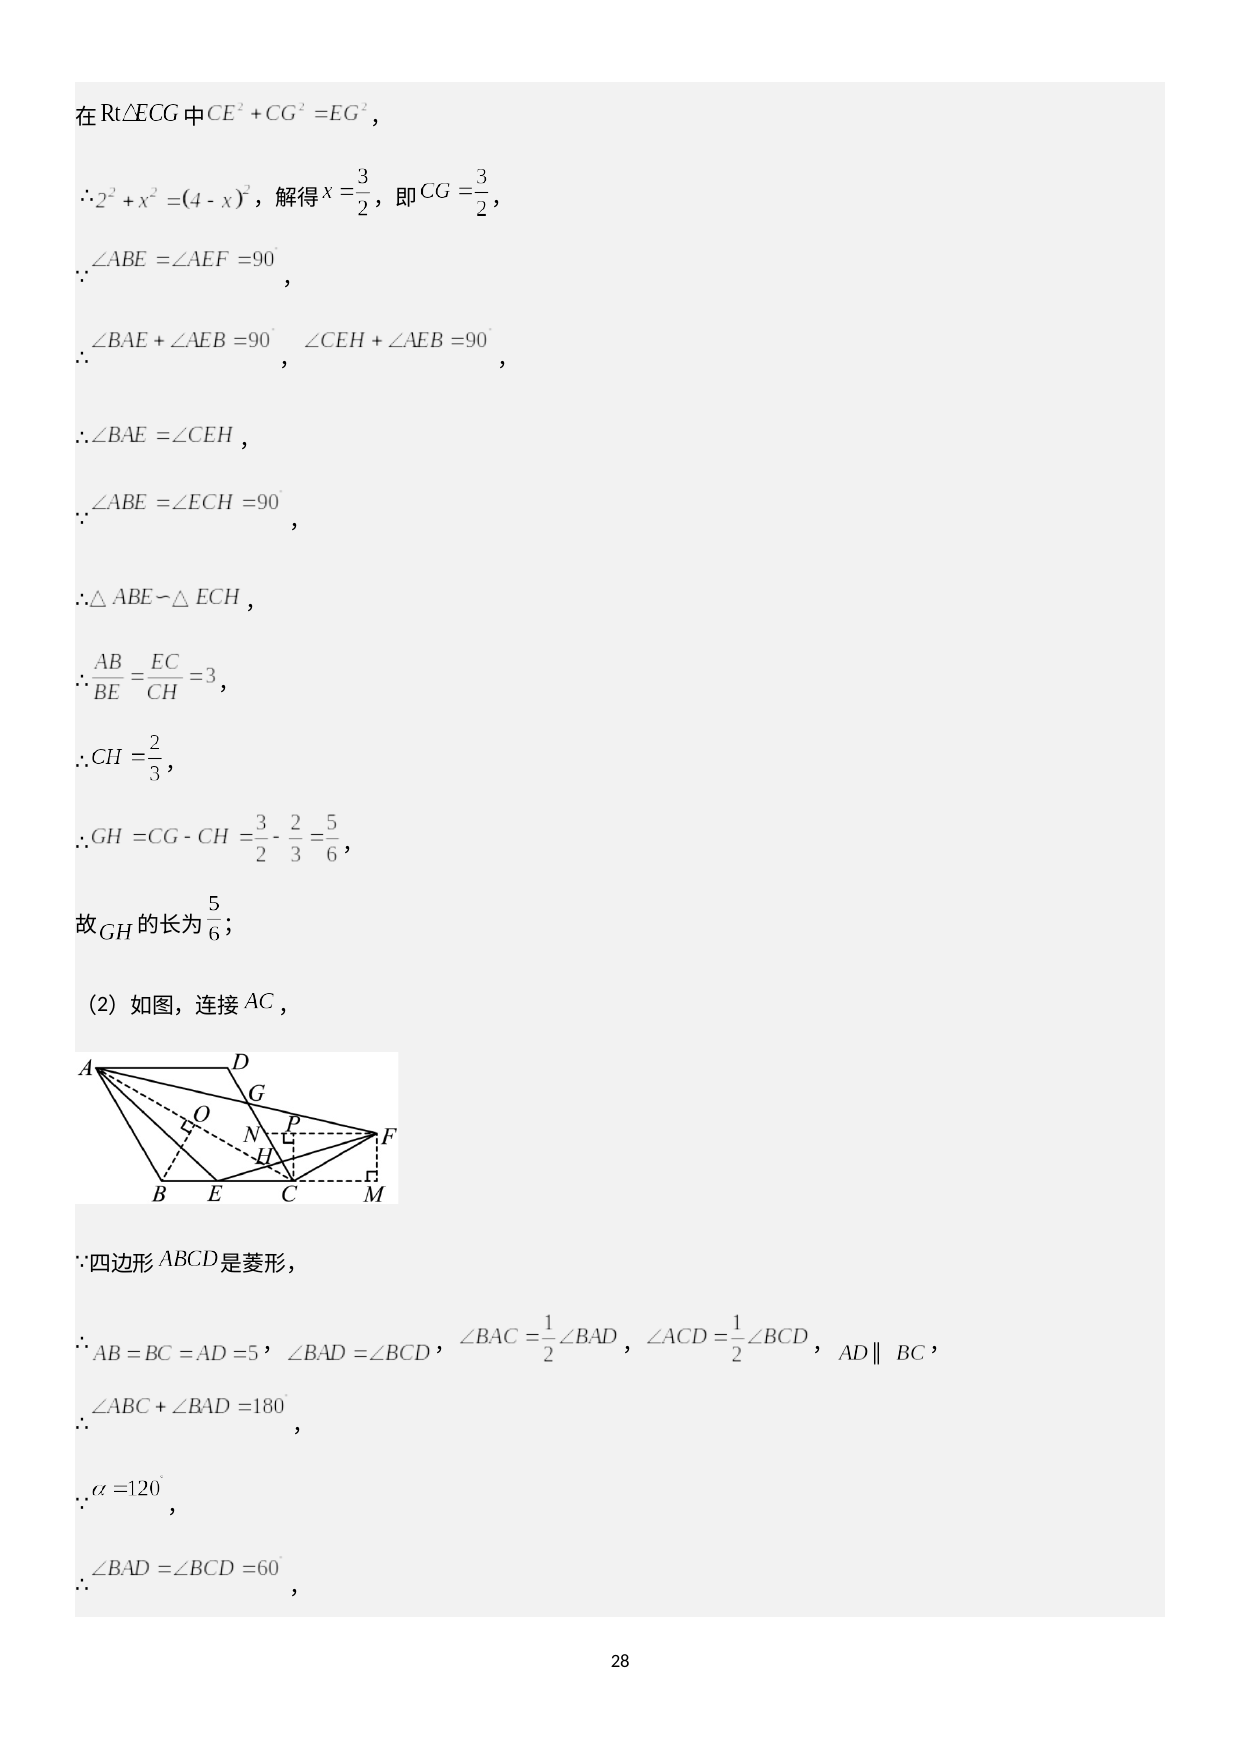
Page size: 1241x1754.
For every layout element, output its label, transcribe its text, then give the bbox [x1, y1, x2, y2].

text ∴，，，，， [75, 1310, 1165, 1375]
text ∴，解得，即， [75, 163, 1165, 228]
text ∴， [75, 809, 1165, 874]
text ∴， [75, 567, 1165, 632]
text ∴， [75, 729, 1165, 794]
text ∴， [75, 405, 1165, 470]
text ∴， [75, 1552, 1165, 1617]
text ∴，， [75, 324, 1165, 389]
text ∴， [75, 1391, 1165, 1456]
text ∵四边形是菱形， [75, 1229, 1165, 1294]
text 故的长为； [75, 890, 1165, 955]
text 在中， [75, 82, 1165, 147]
picture [75, 1052, 399, 1204]
text ∵， [75, 244, 1165, 309]
text ∵， [75, 486, 1165, 551]
text ∴， [75, 648, 1165, 713]
text （2）如图，连接， [75, 971, 1165, 1036]
text ∵， [75, 1471, 1165, 1536]
